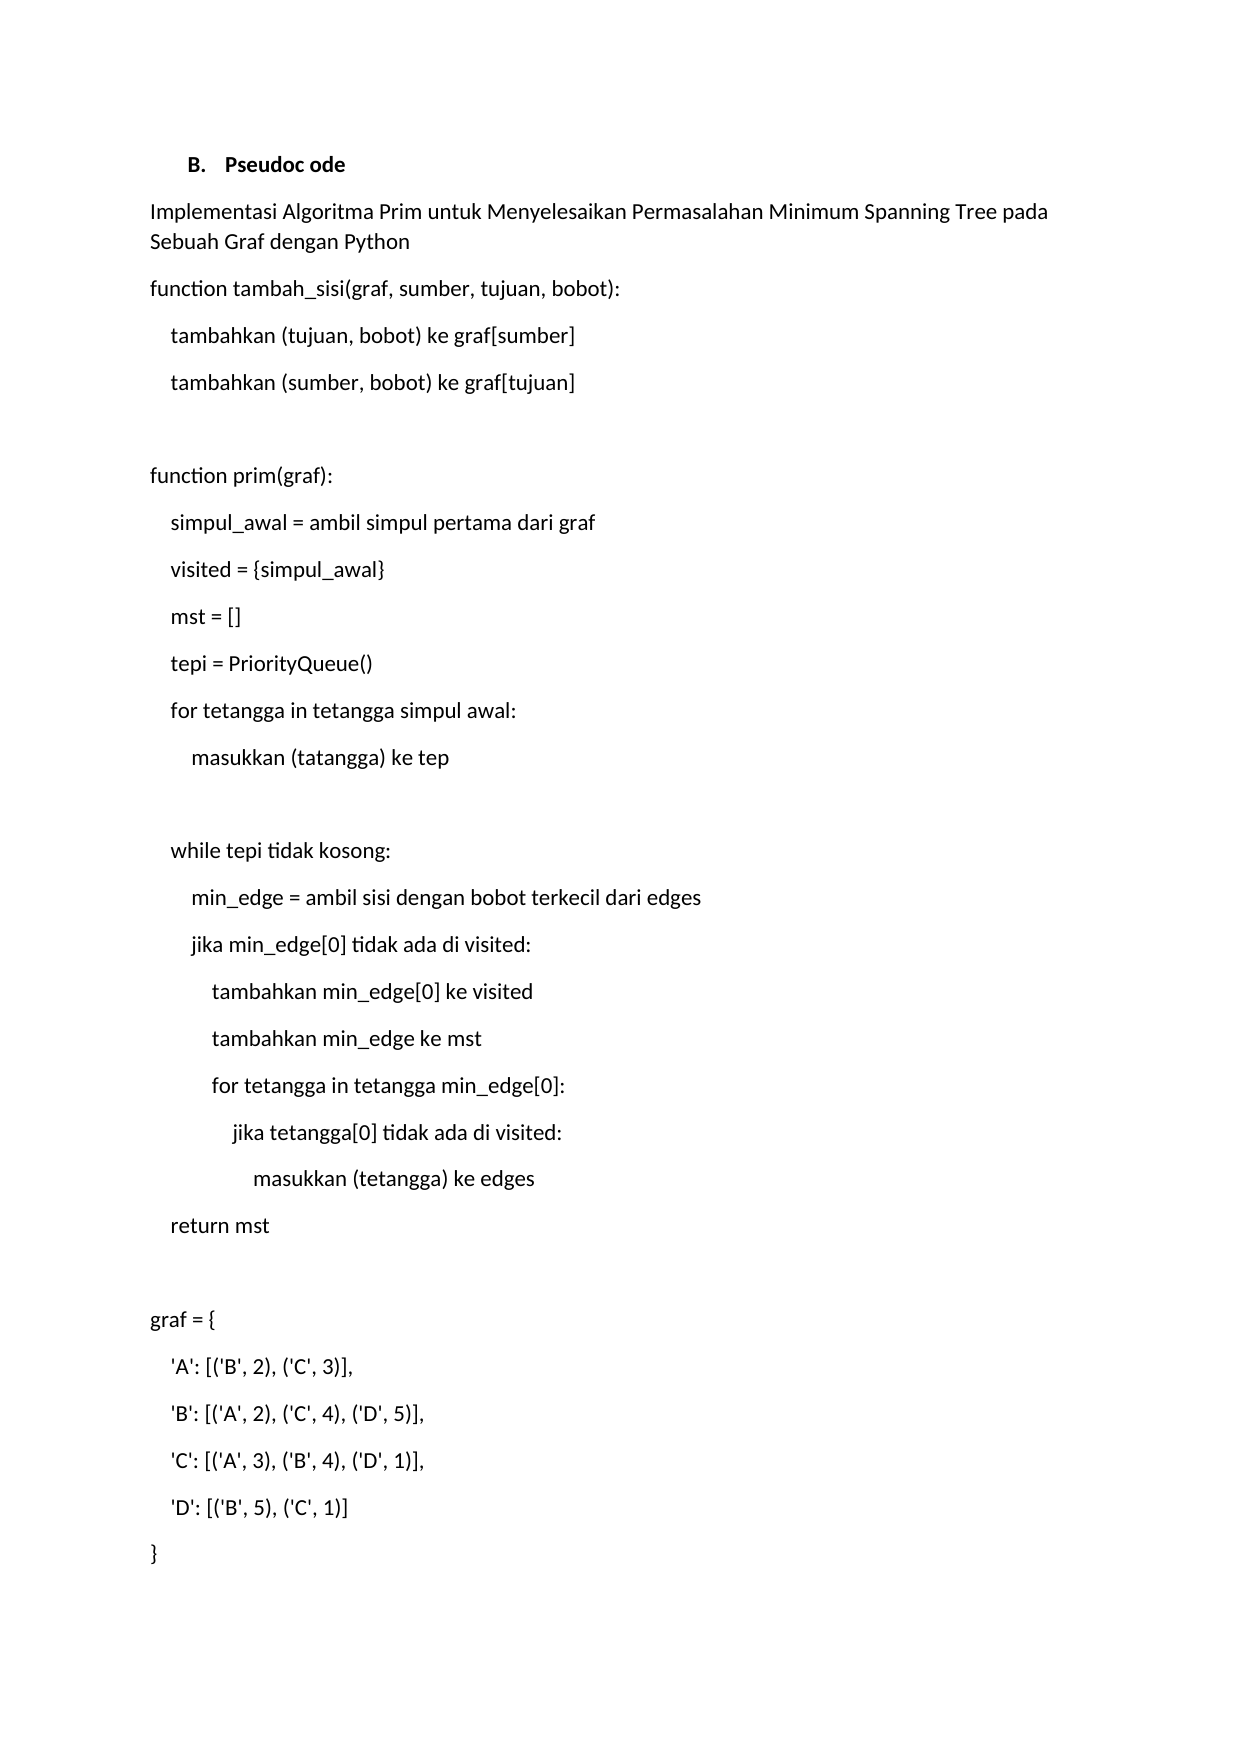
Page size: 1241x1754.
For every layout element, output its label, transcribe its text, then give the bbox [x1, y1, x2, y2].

text tambahkan (sumber, bobot) ke graf[tujuan] [150, 368, 1090, 396]
text function prim(graf): [150, 461, 1090, 489]
text masukkan (tetangga) ke edges [150, 1164, 1090, 1193]
text 'B': [('A', 2), ('C', 4), ('D', 5)], [150, 1399, 1090, 1427]
text jika min_edge[0] tidak ada di visited: [150, 930, 1090, 958]
text while tepi tidak kosong: [150, 836, 1090, 864]
text function tambah_sisi(graf, sumber, tujuan, bobot): [150, 274, 1090, 302]
text return mst [150, 1211, 1090, 1239]
text 'A': [('B', 2), ('C', 3)], [150, 1352, 1090, 1380]
list Pseudoc ode [187, 150, 1090, 178]
text for tetangga in tetangga simpul awal: [150, 696, 1090, 724]
text mst = [] [150, 602, 1090, 630]
text tepi = PriorityQueue() [150, 649, 1090, 677]
text jika tetangga[0] tidak ada di visited: [150, 1118, 1090, 1146]
text visited = {simpul_awal} [150, 555, 1090, 583]
text tambahkan min_edge ke mst [150, 1024, 1090, 1052]
text 'D': [('B', 5), ('C', 1)] [150, 1493, 1090, 1521]
text simpul_awal = ambil simpul pertama dari graf [150, 508, 1090, 536]
text 'C': [('A', 3), ('B', 4), ('D', 1)], [150, 1446, 1090, 1474]
text Implementasi Algoritma Prim untuk Menyelesaikan Permasalahan Minimum Spanning Tree pada Sebuah Graf dengan Python [150, 197, 1090, 255]
text masukkan (tatangga) ke tep [150, 743, 1090, 771]
text min_edge = ambil sisi dengan bobot terkecil dari edges [150, 883, 1090, 911]
text } [150, 1539, 1090, 1568]
text for tetangga in tetangga min_edge[0]: [150, 1071, 1090, 1099]
text graf = { [150, 1305, 1090, 1333]
text tambahkan min_edge[0] ke visited [150, 977, 1090, 1005]
text tambahkan (tujuan, bobot) ke graf[sumber] [150, 321, 1090, 349]
